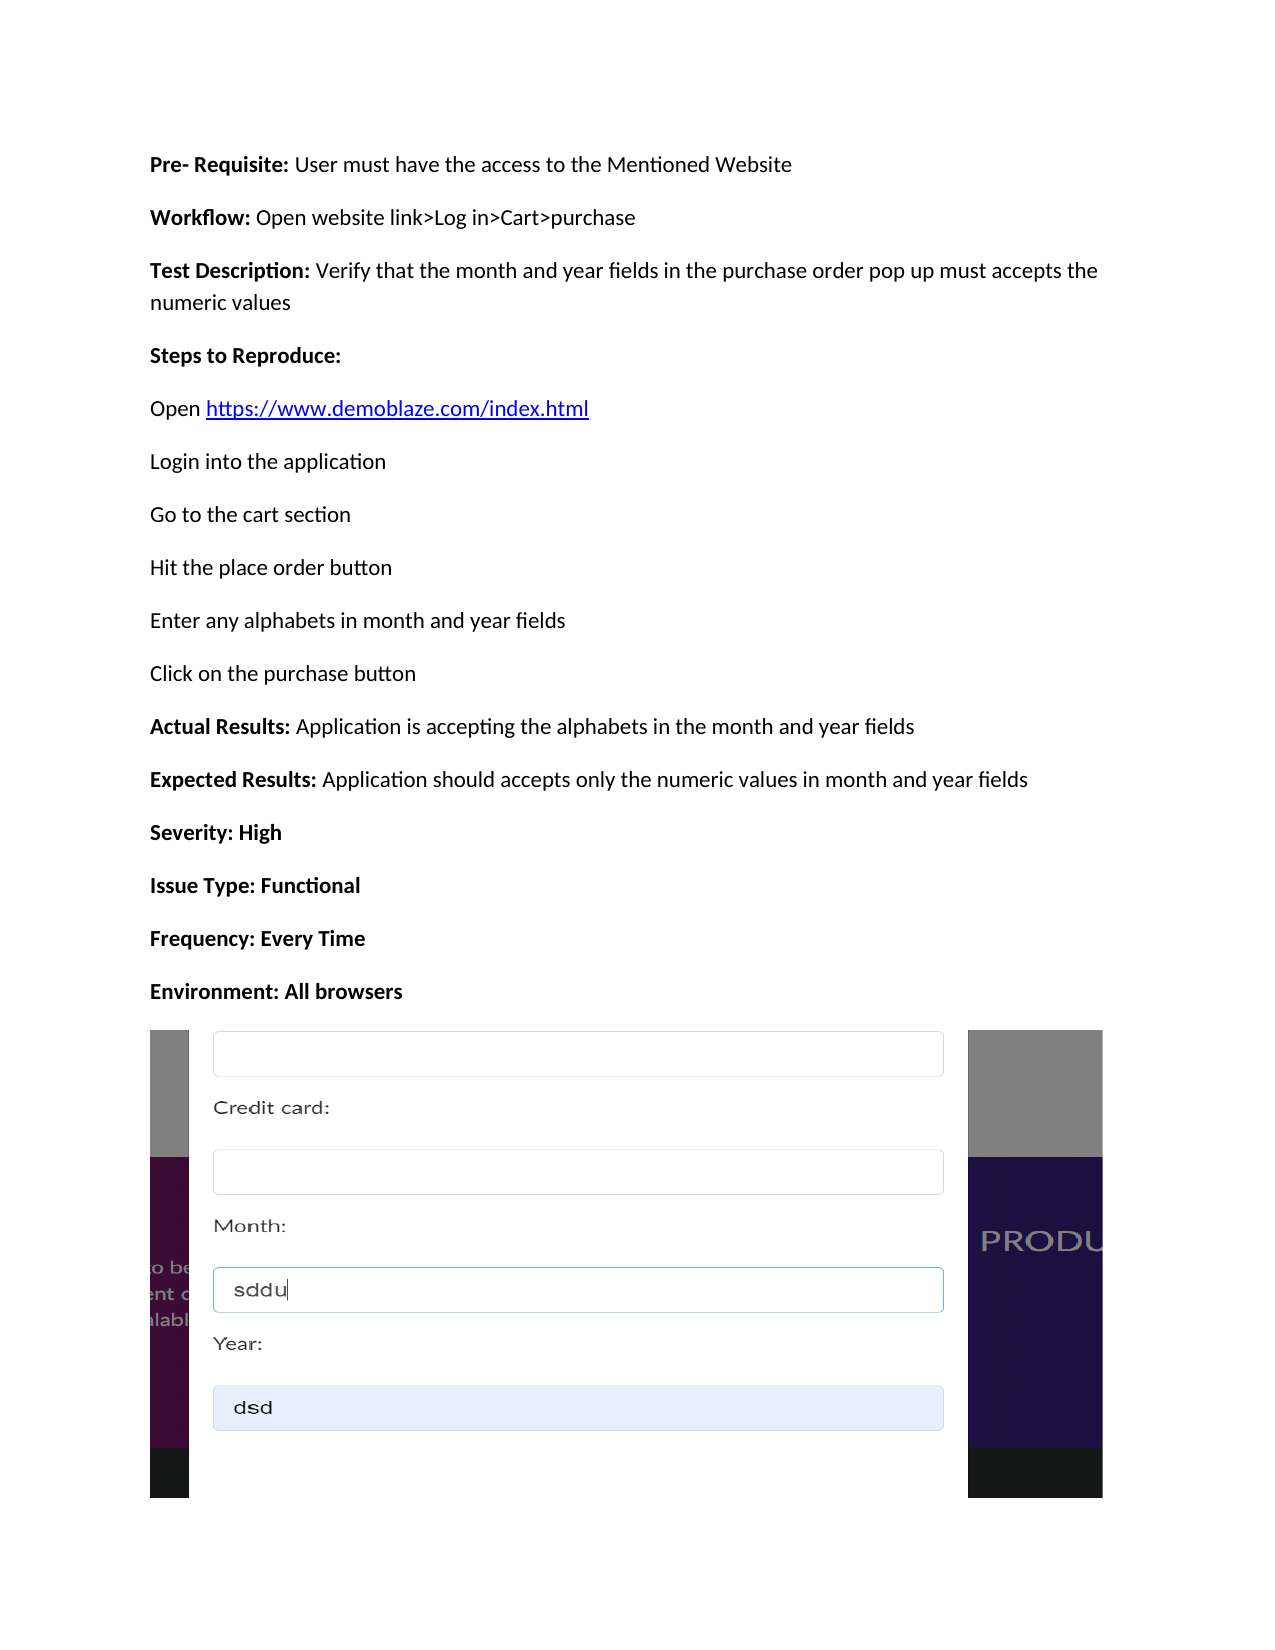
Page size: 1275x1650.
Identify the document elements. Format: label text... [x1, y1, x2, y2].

text Enter any alphabets in month and year fields [150, 606, 1125, 634]
text Go to the cart section [150, 500, 1125, 528]
text Pre- Requisite: User must have the access to the Mentioned Website [150, 150, 1125, 178]
text Workflow: Open website link>Log in>Cart>purchase [150, 203, 1125, 231]
text Issue Type: Functional [150, 871, 1125, 899]
text Actual Results: Application is accepting the alphabets in the month and year fields [150, 712, 1125, 740]
text Hit the place order button [150, 553, 1125, 581]
text Open https://www.demoblaze.com/index.html [150, 394, 1125, 422]
text Click on the purchase button [150, 659, 1125, 687]
text Login into the application [150, 447, 1125, 475]
text Severity: High [150, 818, 1125, 846]
text Environment: All browsers [150, 977, 1125, 1006]
picture [150, 1030, 1103, 1498]
text Steps to Reproduce: [150, 341, 1125, 369]
text Frequency: Every Time [150, 924, 1125, 952]
text Expected Results: Application should accepts only the numeric values in month and year fields [150, 765, 1125, 793]
text Test Description: Verify that the month and year fields in the purchase order pop up must accepts the numeric values [150, 256, 1125, 316]
